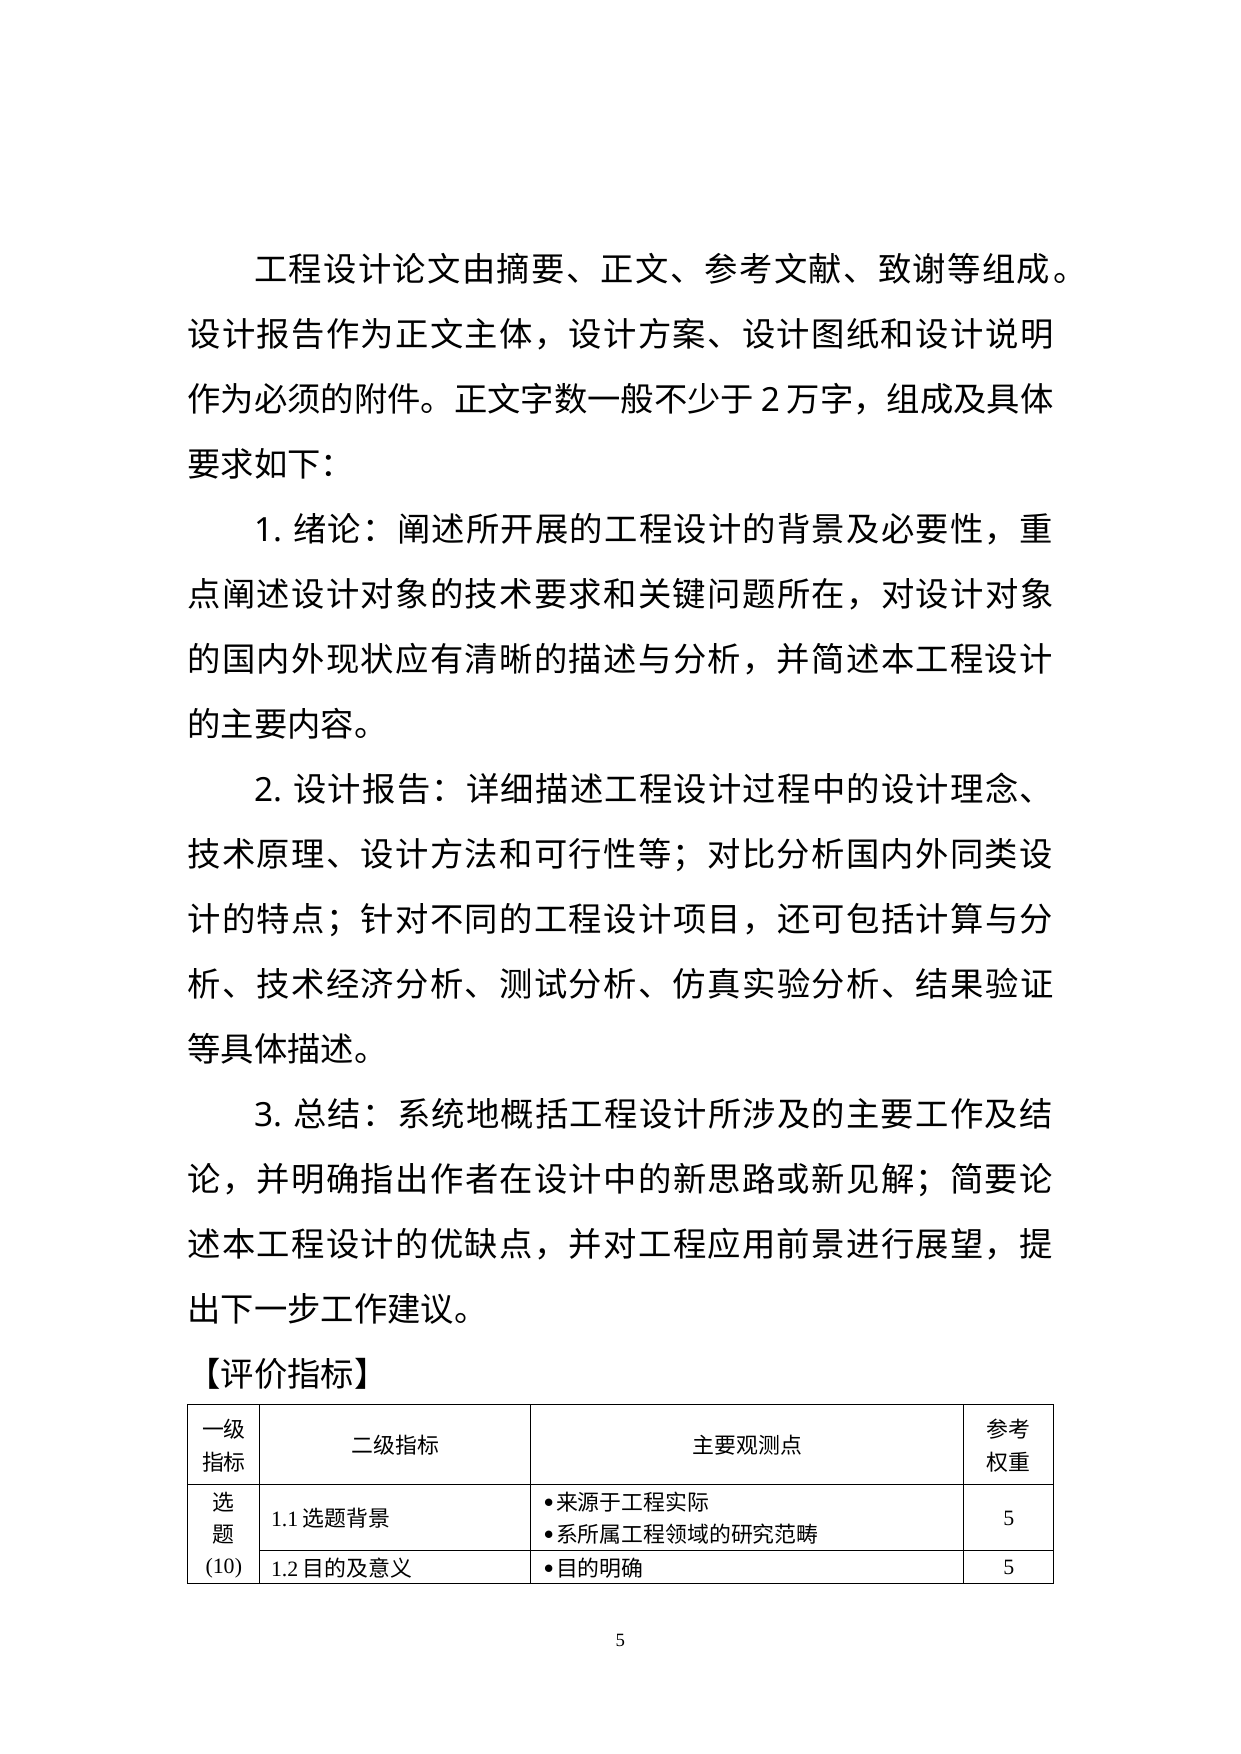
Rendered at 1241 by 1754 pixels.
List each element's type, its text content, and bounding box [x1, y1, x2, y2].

table_header 二级指标 [260, 1405, 530, 1483]
table_header 一级 指标 [188, 1405, 259, 1483]
table_cell 5 [964, 1551, 1053, 1583]
text 【评价指标】 [187, 1339, 1053, 1404]
table_cell 5 [964, 1485, 1053, 1549]
text 1. 绪论：阐述所开展的工程设计的背景及必要性，重点阐述设计对象的技术要求和关键问题所在，对设计对象的国内外现状应有清晰的描述与分析，并简述本工程设计的主要内容。 [187, 494, 1053, 754]
table_cell 1.1选题背景 [260, 1485, 530, 1549]
table_cell 目的明确 具有必要性 具有应用前景 [531, 1551, 963, 1583]
table_header 主要观测点 [531, 1405, 963, 1483]
text 2. 设计报告：详细描述工程设计过程中的设计理念、技术原理、设计方法和可行性等；对比分析国内外同类设计的特点；针对不同的工程设计项目，还可包括计算与分析、技术经济分析、测试分析、仿真实验分析、结果验证等具体描述。 [187, 754, 1053, 1079]
table_cell 来源于工程实际 系所属工程领域的研究范畴 [531, 1485, 963, 1549]
table_cell 选 题 (10) [188, 1485, 259, 1583]
table_cell 1.2目的及意义 [260, 1551, 530, 1583]
text 工程设计论文由摘要、正文、参考文献、致谢等组成。设计报告作为正文主体，设计方案、设计图纸和设计说明作为必须的附件。正文字数一般不少于2万字，组成及具体要求如下： [187, 234, 1053, 494]
text 3. 总结：系统地概括工程设计所涉及的主要工作及结论，并明确指出作者在设计中的新思路或新见解；简要论述本工程设计的优缺点，并对工程应用前景进行展望，提出下一步工作建议。 [187, 1079, 1053, 1339]
table_header 参考 权重 [964, 1405, 1053, 1483]
